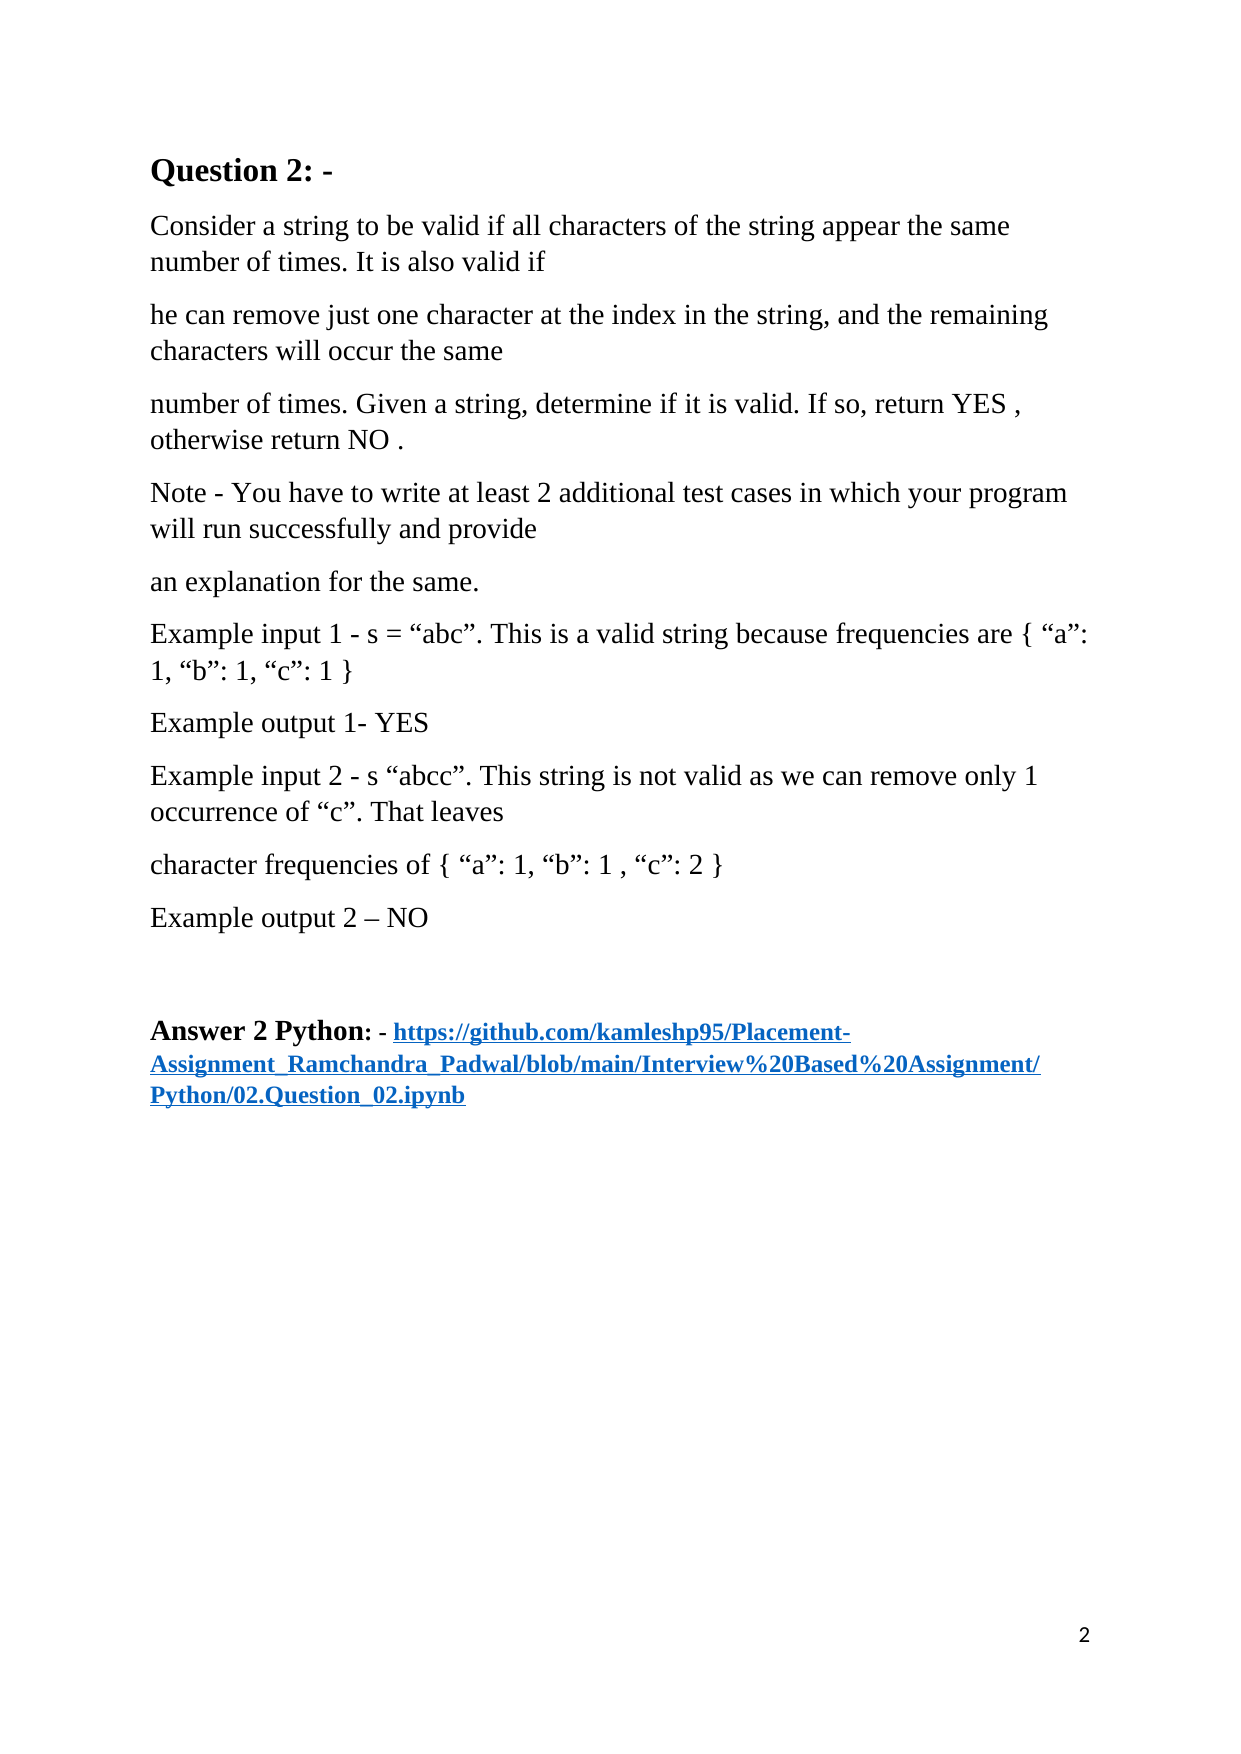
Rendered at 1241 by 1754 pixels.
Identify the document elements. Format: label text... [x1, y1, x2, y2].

text an explanation for the same. [150, 564, 1090, 597]
text Example input 1 - s = “abc”. This is a valid string because frequencies are { “a”: 1, “b”: 1, “c”: 1 } [150, 617, 1090, 686]
text Consider a string to be valid if all characters of the string appear the same number of times. It is also valid if [150, 208, 1090, 278]
text Answer 2 Python: - https://github.com/kamleshp95/Placement-Assignment_Ramchandra_Padwal/blob/main/Interview%20Based%20Assignment/Python/02.Question_02.ipynb [150, 1013, 1090, 1109]
text Note - You have to write at least 2 additional test cases in which your program will run successfully and provide [150, 475, 1090, 544]
text Example output 1- YES [150, 706, 1090, 739]
text Example input 2 - s “abcc”. This string is not valid as we can remove only 1 occurrence of “c”. That leaves [150, 758, 1090, 828]
text Question 2: - [150, 150, 1090, 188]
text Example output 2 – NO [150, 900, 1090, 994]
text number of times. Given a string, determine if it is valid. If so, return YES , otherwise return NO . [150, 386, 1090, 456]
text he can remove just one character at the index in the string, and the remaining characters will occur the same [150, 297, 1090, 367]
text character frequencies of { “a”: 1, “b”: 1 , “c”: 2 } [150, 847, 1090, 881]
